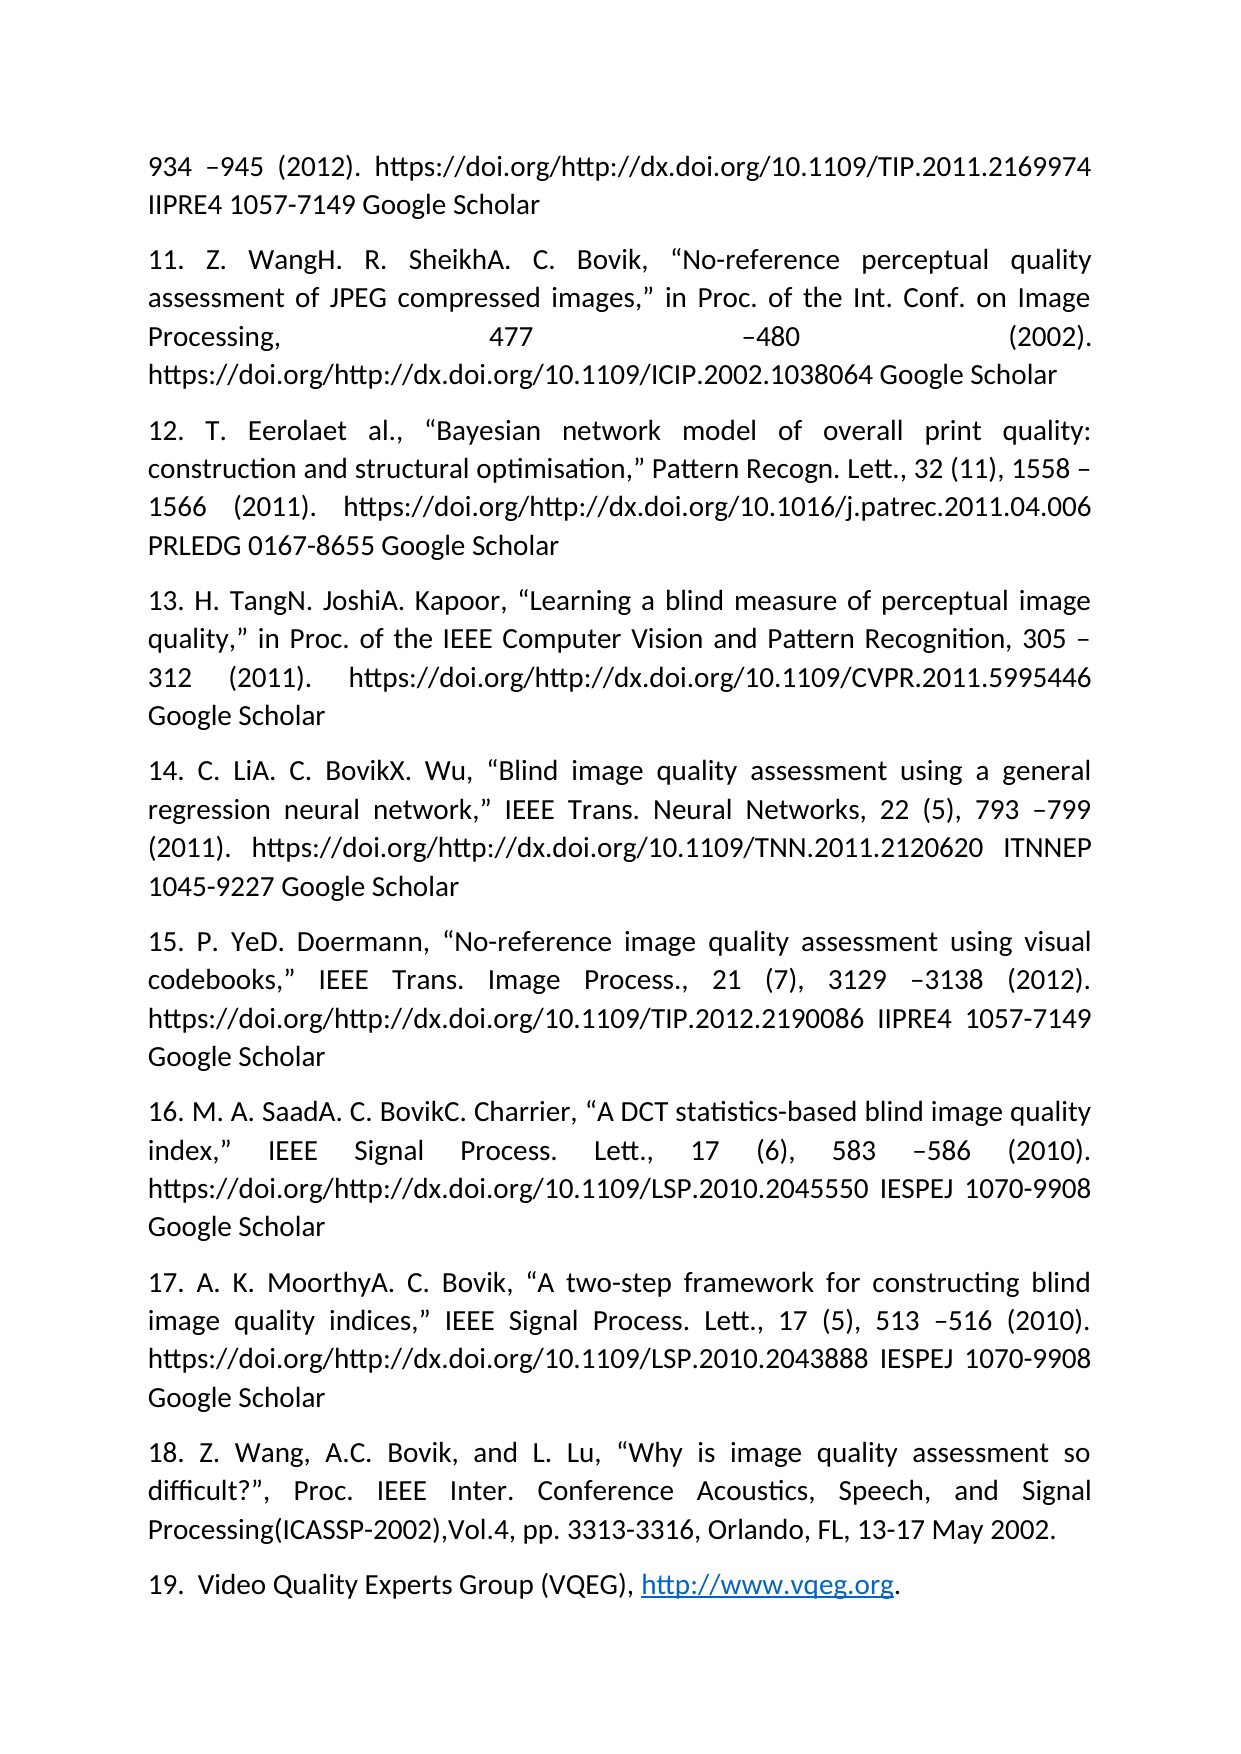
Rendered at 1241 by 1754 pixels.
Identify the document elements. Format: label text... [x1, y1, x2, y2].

text 14. C. LiA. C. BovikX. Wu, “Blind image quality assessment using a general regression neural network,” IEEE Trans. Neural Networks, 22 (5), 793 –799 (2011). https://doi.org/http://dx.doi.org/10.1109/TNN.2011.2120620 ITNNEP 1045-9227 Google Scholar [148, 752, 1093, 903]
text 13. H. TangN. JoshiA. Kapoor, “Learning a blind measure of perceptual image quality,” in Proc. of the IEEE Computer Vision and Pattern Recognition, 305 –312 (2011). https://doi.org/http://dx.doi.org/10.1109/CVPR.2011.5995446 Google Scholar [148, 582, 1093, 733]
text 18. Z. Wang, A.C. Bovik, and L. Lu, “Why is image quality assessment so difficult?”, Proc. IEEE Inter. Conference Acoustics, Speech, and Signal Processing(ICASSP-2002),Vol.4, pp. 3313-3316, Orlando, FL, 13-17 May 2002. [148, 1434, 1093, 1547]
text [148, 148, 1093, 222]
text 11. Z. WangH. R. SheikhA. C. Bovik, “No-reference perceptual quality assessment of JPEG compressed images,” in Proc. of the Int. Conf. on Image Processing, 477 –480 (2002). https://doi.org/http://dx.doi.org/10.1109/ICIP.2002.1038064 Google Scholar [148, 241, 1093, 392]
text 17. A. K. MoorthyA. C. Bovik, “A two-step framework for constructing blind image quality indices,” IEEE Signal Process. Lett., 17 (5), 513 –516 (2010). https://doi.org/http://dx.doi.org/10.1109/LSP.2010.2043888 IESPEJ 1070-9908 Google Scholar [148, 1264, 1093, 1414]
text 15. P. YeD. Doermann, “No-reference image quality assessment using visual codebooks,” IEEE Trans. Image Process., 21 (7), 3129 –3138 (2012). https://doi.org/http://dx.doi.org/10.1109/TIP.2012.2190086 IIPRE4 1057-7149 Google Scholar [148, 923, 1093, 1074]
text 16. M. A. SaadA. C. BovikC. Charrier, “A DCT statistics-based blind image quality index,” IEEE Signal Process. Lett., 17 (6), 583 –586 (2010). https://doi.org/http://dx.doi.org/10.1109/LSP.2010.2045550 IESPEJ 1070-9908 Google Scholar [148, 1093, 1093, 1244]
text 19. Video Quality Experts Group (VQEG), http://www.vqeg.org. [148, 1566, 1093, 1602]
text 12. T. Eerolaet al., “Bayesian network model of overall print quality: construction and structural optimisation,” Pattern Recogn. Lett., 32 (11), 1558 –1566 (2011). https://doi.org/http://dx.doi.org/10.1016/j.patrec.2011.04.006 PRLEDG 0167-8655 Google Scholar [148, 412, 1093, 562]
